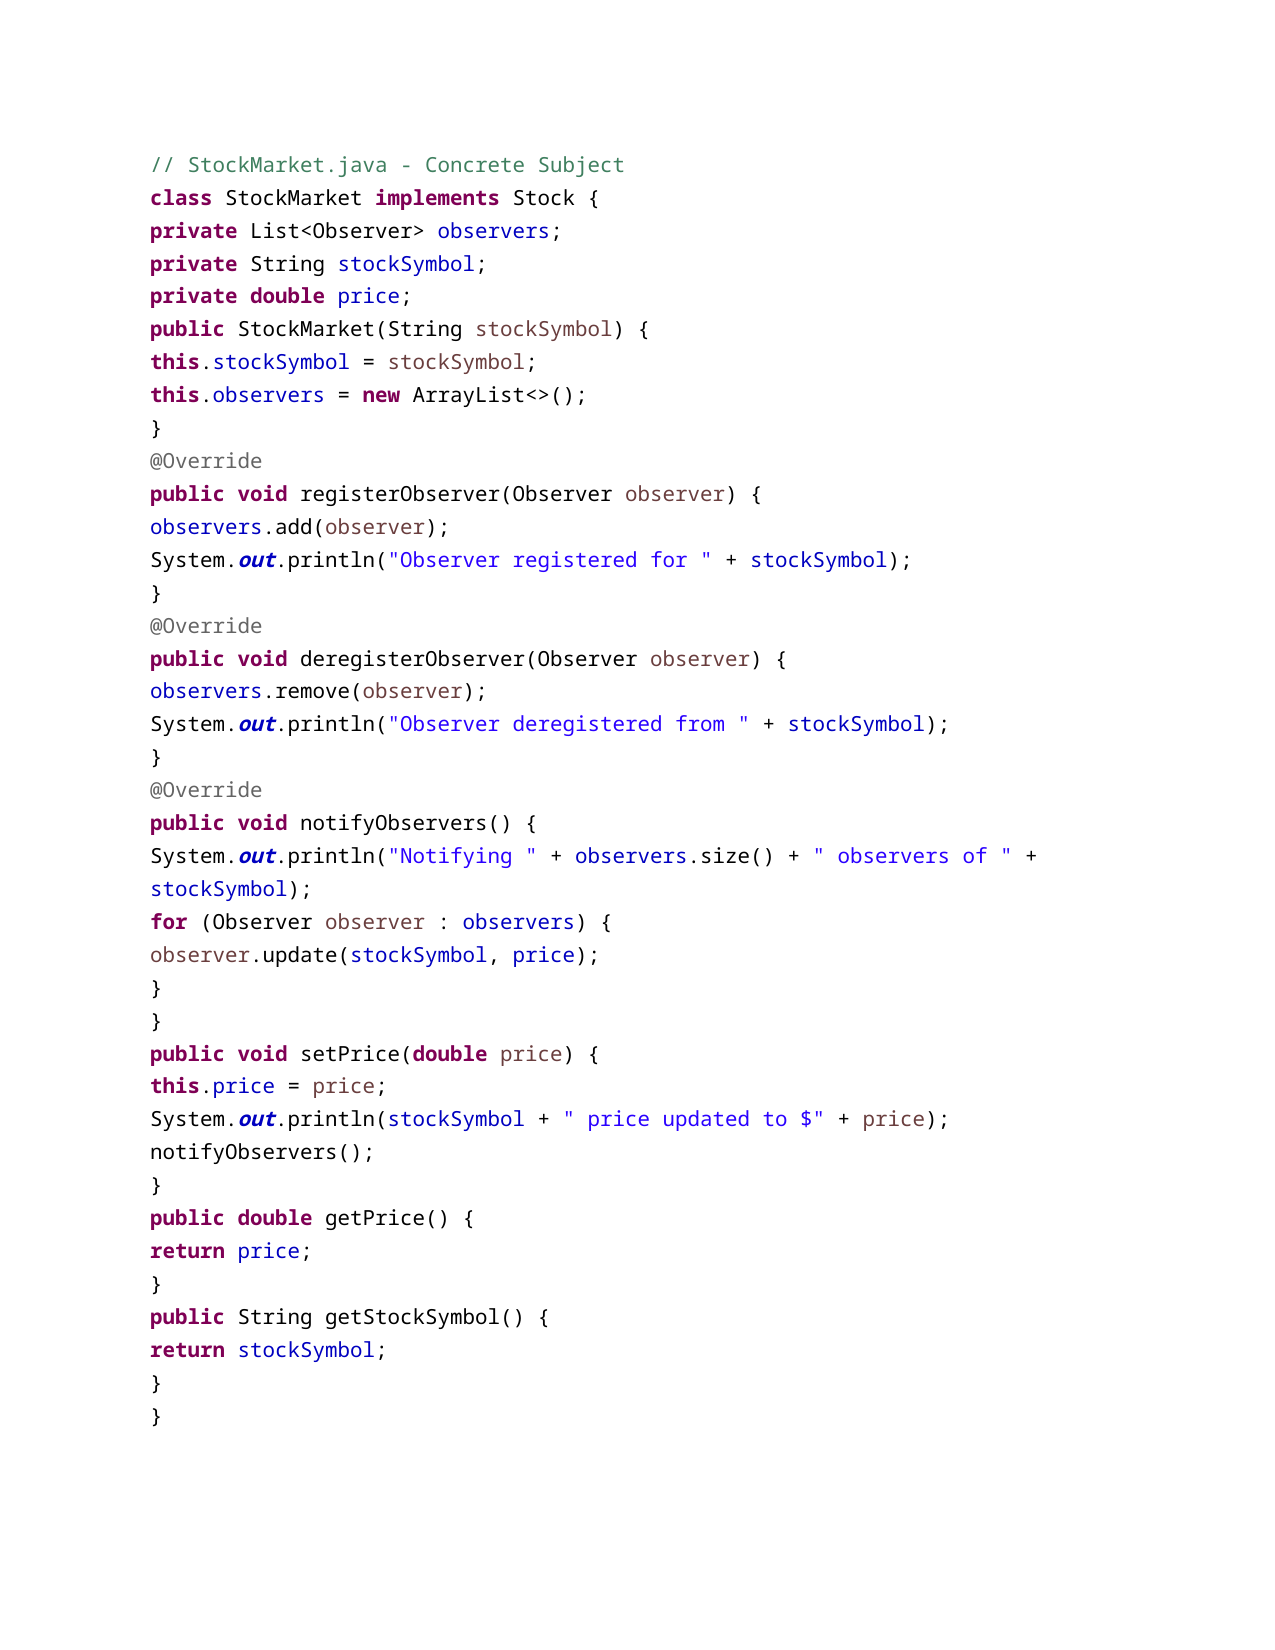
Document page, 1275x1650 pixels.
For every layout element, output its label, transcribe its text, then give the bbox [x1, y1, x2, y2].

text observer.update(stockSymbol, price); [150, 940, 1125, 968]
text @Override [150, 446, 1125, 475]
text public void registerObserver(Observer observer) { [150, 479, 1125, 508]
text } [150, 1368, 1125, 1396]
text private List<Observer> observers; [150, 216, 1125, 244]
text this.observers = new ArrayList<>(); [150, 380, 1125, 409]
text public StockMarket(String stockSymbol) { [150, 314, 1125, 343]
text class StockMarket implements Stock { [150, 183, 1125, 211]
text } [150, 1401, 1125, 1429]
text // StockMarket.java - Concrete Subject [150, 150, 1125, 178]
text } [150, 1269, 1125, 1298]
text observers.add(observer); [150, 512, 1125, 541]
text public void deregisterObserver(Observer observer) { [150, 644, 1125, 672]
text } [150, 578, 1125, 606]
text return stockSymbol; [150, 1335, 1125, 1363]
text } [150, 742, 1125, 771]
text for (Observer observer : observers) { [150, 907, 1125, 936]
text } [150, 413, 1125, 442]
text } [150, 1006, 1125, 1034]
text @Override [150, 775, 1125, 804]
text @Override [150, 611, 1125, 639]
text private String stockSymbol; [150, 249, 1125, 277]
text public void setPrice(double price) { [150, 1039, 1125, 1067]
text observers.remove(observer); [150, 677, 1125, 705]
text return price; [150, 1236, 1125, 1265]
text this.stockSymbol = stockSymbol; [150, 347, 1125, 376]
text public double getPrice() { [150, 1203, 1125, 1232]
text notifyObservers(); [150, 1137, 1125, 1166]
text public String getStockSymbol() { [150, 1302, 1125, 1331]
text System.out.println("Notifying " + observers.size() + " observers of " + stockSymbol); [150, 841, 1125, 903]
text System.out.println("Observer registered for " + stockSymbol); [150, 545, 1125, 573]
text System.out.println(stockSymbol + " price updated to $" + price); [150, 1104, 1125, 1133]
text public void notifyObservers() { [150, 808, 1125, 837]
text System.out.println("Observer deregistered from " + stockSymbol); [150, 709, 1125, 738]
text } [150, 973, 1125, 1001]
text } [150, 1170, 1125, 1199]
text this.price = price; [150, 1072, 1125, 1100]
text private double price; [150, 282, 1125, 310]
